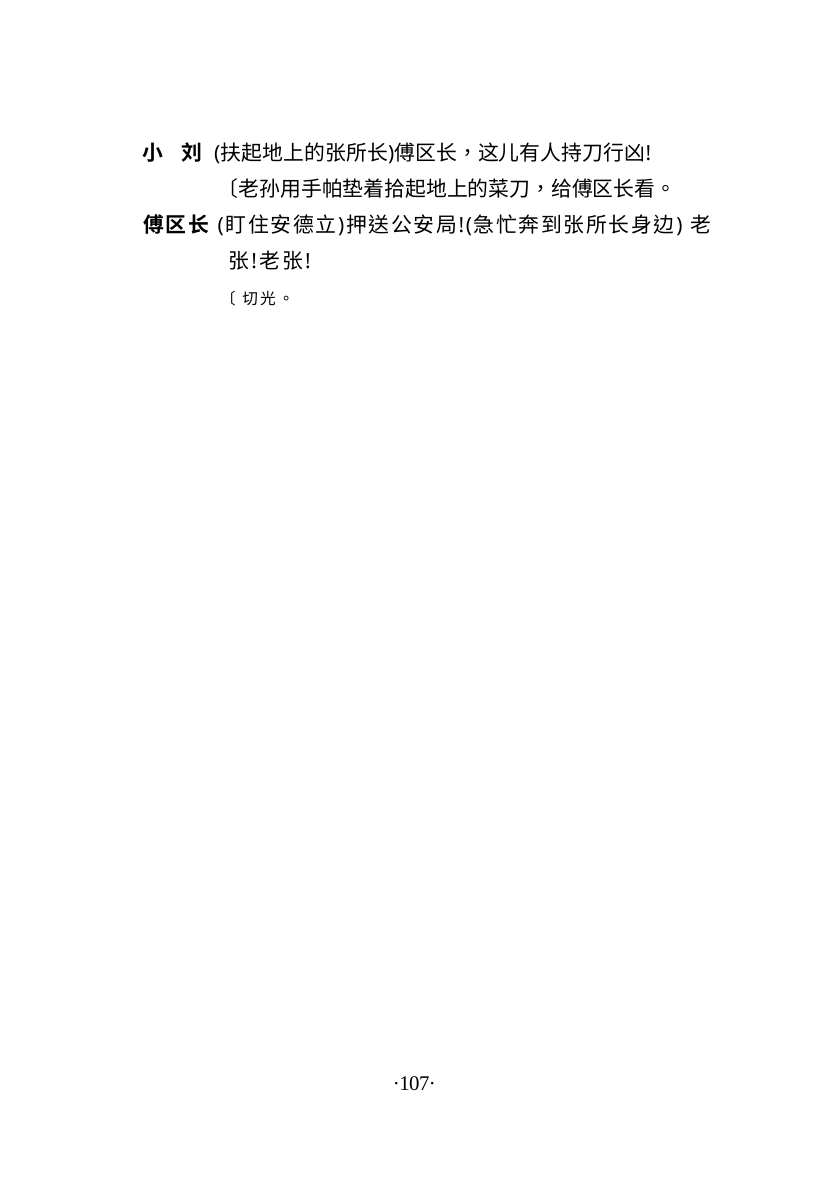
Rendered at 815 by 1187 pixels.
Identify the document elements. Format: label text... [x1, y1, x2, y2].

text 〔 切光。 [220, 289, 712, 309]
text 小 刘 (扶起地上的张所长)傅区长，这儿有人持刀行凶! 〔老孙用手帕垫着拾起地上的菜刀，给傅区长看。 [142, 138, 680, 202]
text 傅区长 (盯住安德立)押送公安局!(急忙奔到张所长身边) 老张!老张! [143, 210, 712, 274]
